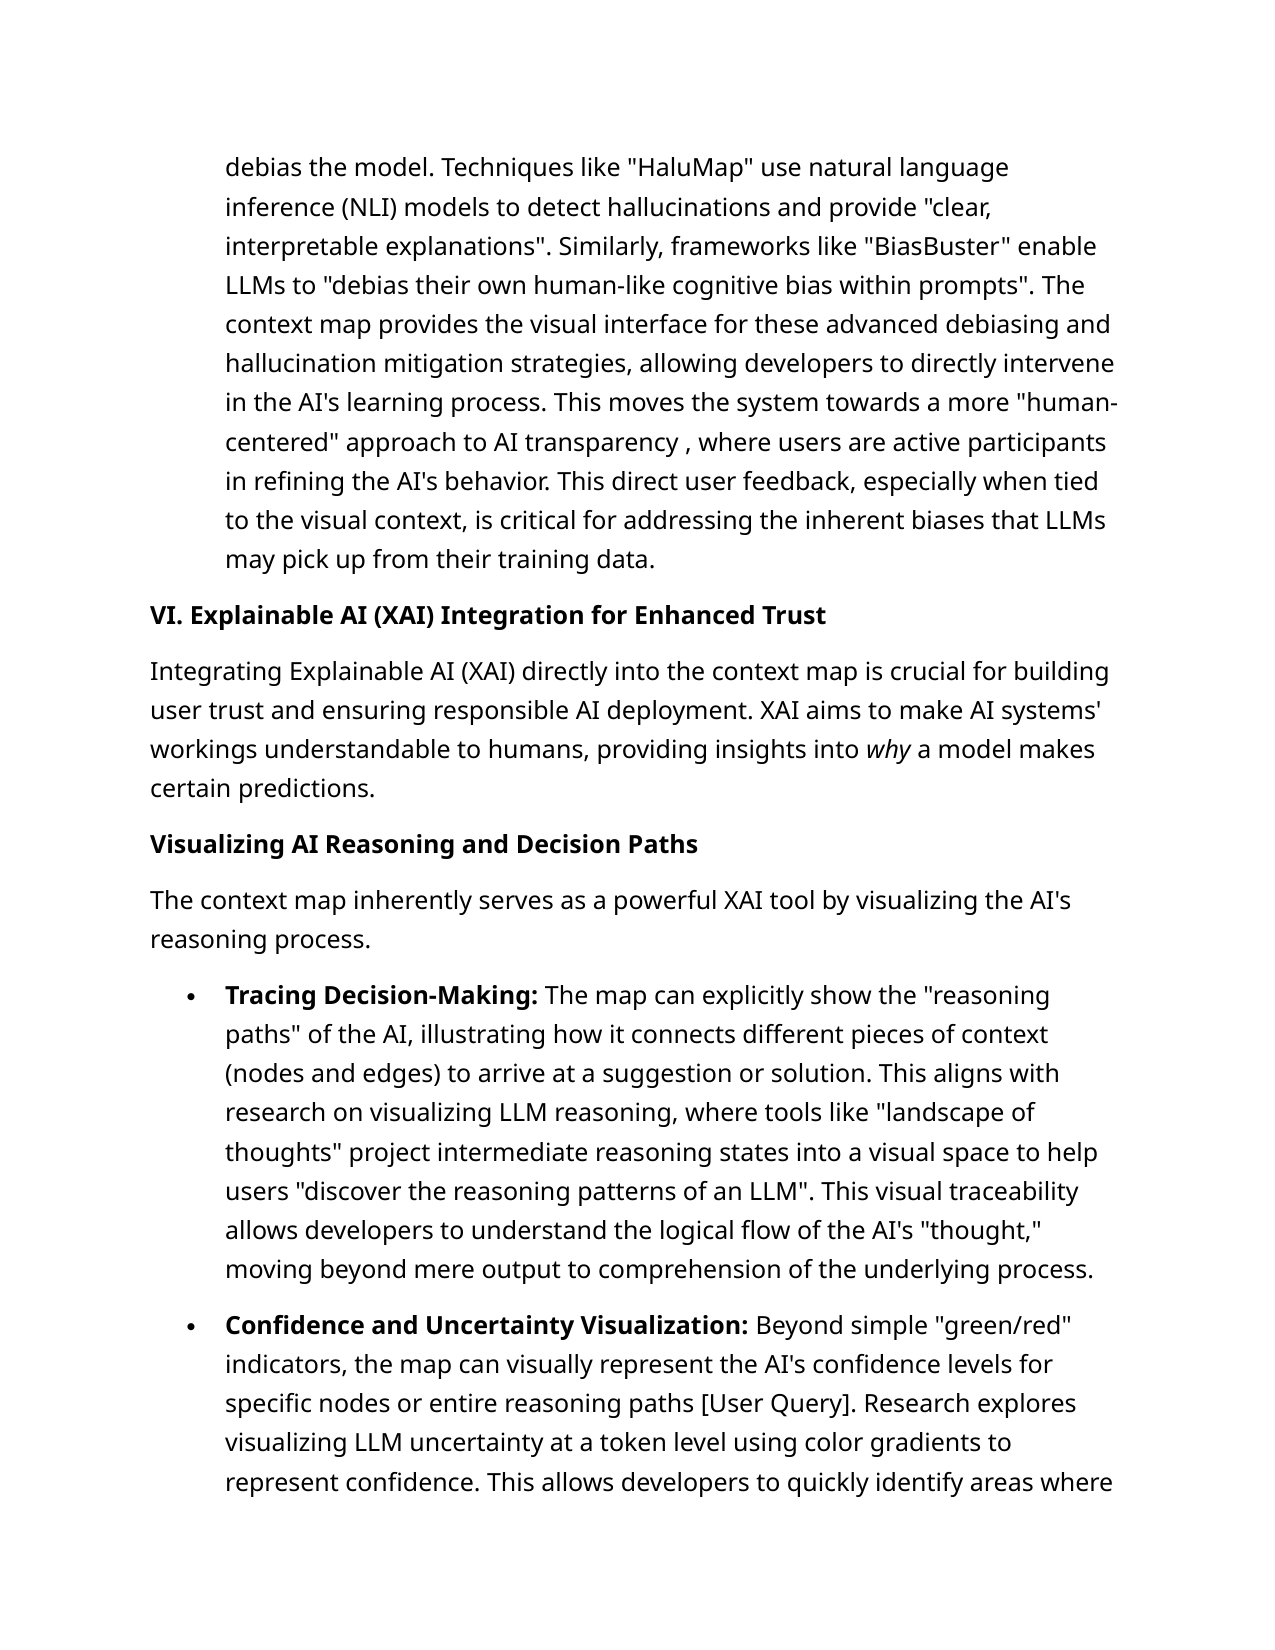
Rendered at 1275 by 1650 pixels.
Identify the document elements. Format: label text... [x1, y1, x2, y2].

text Visualizing AI Reasoning and Decision Paths [150, 827, 1125, 861]
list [187, 150, 1125, 576]
text Integrating Explainable AI (XAI) directly into the context map is crucial for building user trust and ensuring responsible AI deployment. XAI aims to make AI systems' workings understandable to humans, providing insights into why a model makes certain predictions. [150, 653, 1125, 805]
text VI. Explainable AI (XAI) Integration for Enhanced Trust [150, 597, 1125, 632]
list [187, 1307, 1125, 1498]
text The context map inherently serves as a powerful XAI tool by visualizing the AI's reasoning process. [150, 882, 1125, 956]
list Tracing Decision-Making: The map can explicitly show the "reasoning paths" of the AI, illustrating how it connects different pieces of context (nodes and edges) to arrive at a suggestion or solution. This aligns with research on visualizing LLM reasoning, where tools like "landscape of thoughts" project intermediate reasoning states into a visual space to help users "discover the reasoning patterns of an LLM". This visual traceability allows developers to understand the logical flow of the AI's "thought," moving beyond mere output to comprehension of the underlying process. [187, 977, 1125, 1286]
